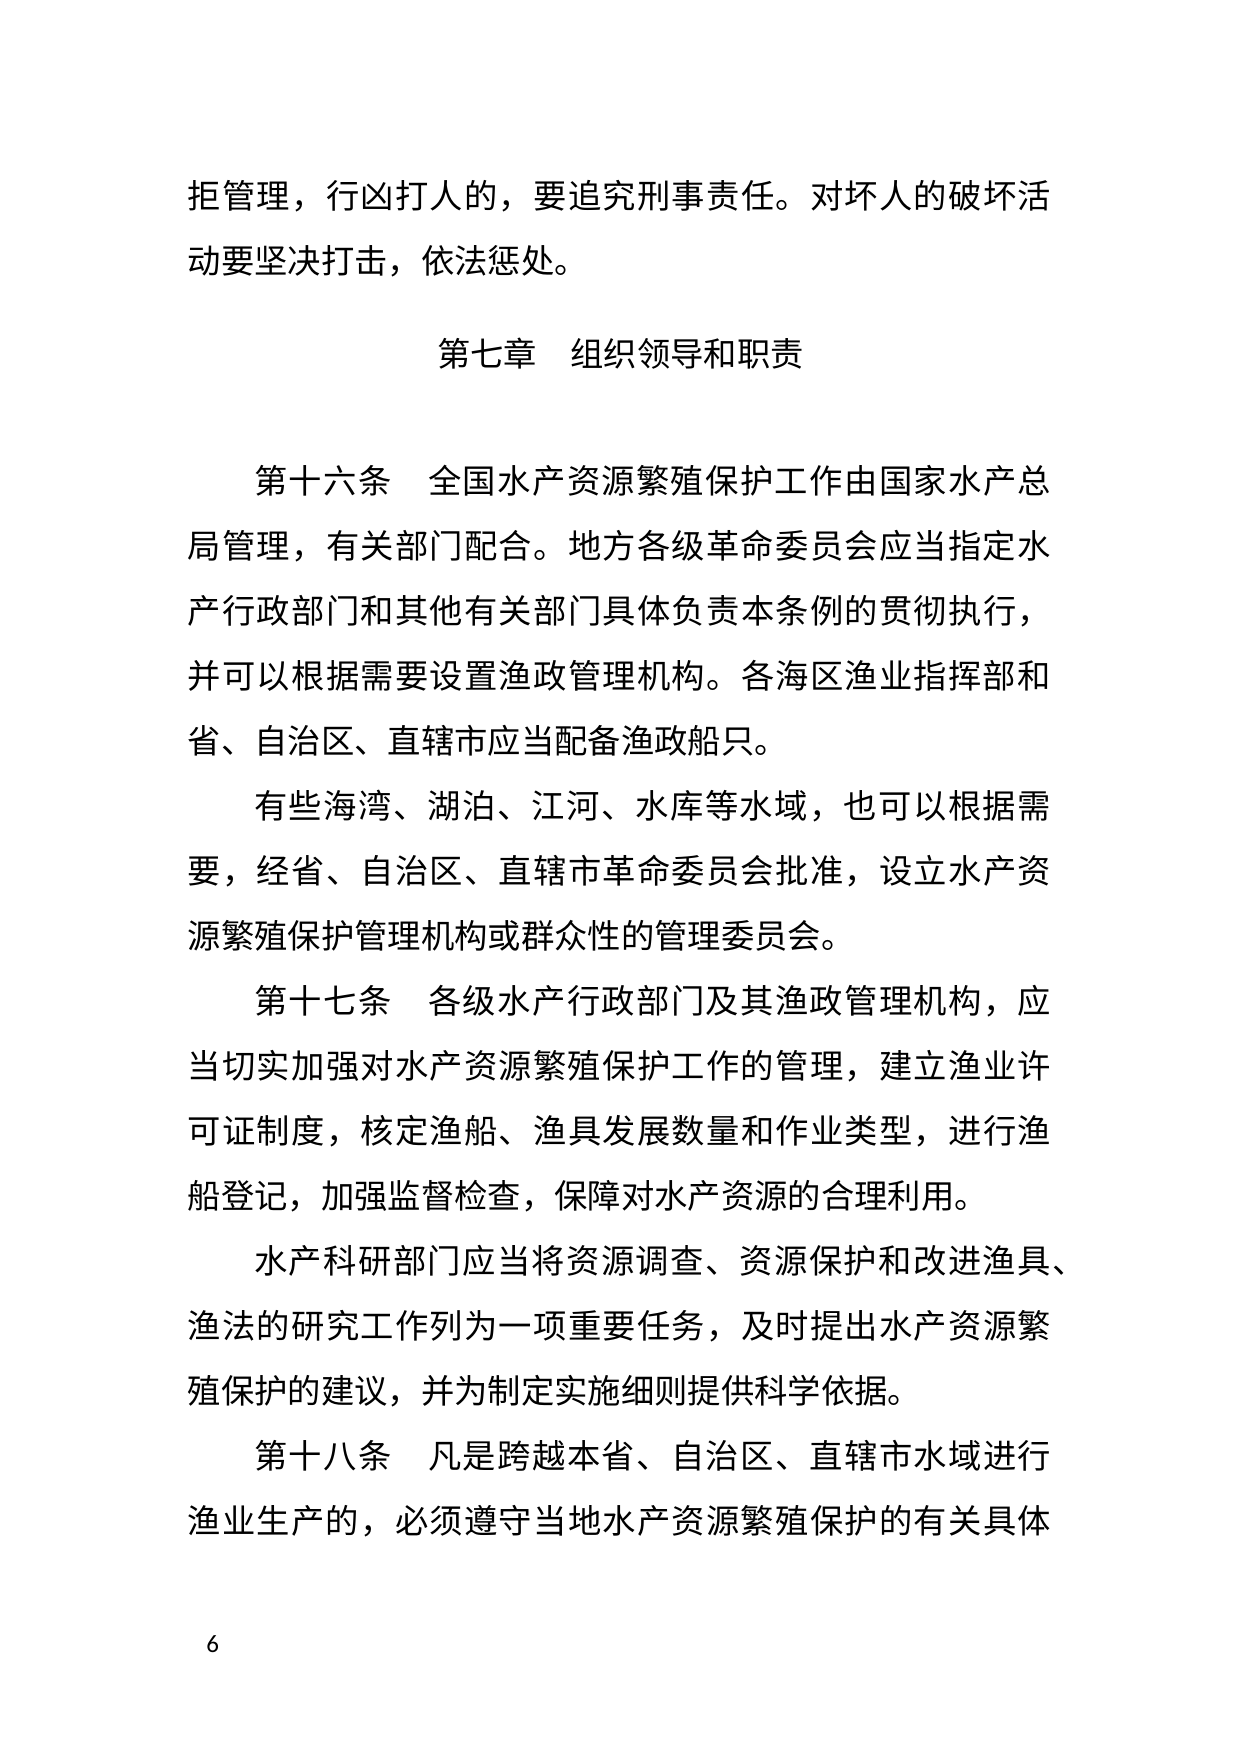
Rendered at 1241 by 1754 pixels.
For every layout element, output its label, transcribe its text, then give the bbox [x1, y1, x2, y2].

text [187, 162, 1053, 292]
text 第十七条 各级水产行政部门及其渔政管理机构，应当切实加强对水产资源繁殖保护工作的管理，建立渔业许可证制度，核定渔船、渔具发展数量和作业类型，进行渔船登记，加强监督检查，保障对水产资源的合理利用。 [187, 966, 1053, 1226]
text 有些海湾、湖泊、江河、水库等水域，也可以根据需要，经省、自治区、直辖市革命委员会批准，设立水产资源繁殖保护管理机构或群众性的管理委员会。 [187, 771, 1053, 966]
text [187, 1421, 1053, 1551]
subtitle 第七章 组织领导和职责 [187, 319, 1053, 384]
text 水产科研部门应当将资源调查、资源保护和改进渔具、渔法的研究工作列为一项重要任务，及时提出水产资源繁殖保护的建议，并为制定实施细则提供科学依据。 [187, 1226, 1053, 1421]
text 第十六条 全国水产资源繁殖保护工作由国家水产总局管理，有关部门配合。地方各级革命委员会应当指定水产行政部门和其他有关部门具体负责本条例的贯彻执行，并可以根据需要设置渔政管理机构。各海区渔业指挥部和省、自治区、直辖市应当配备渔政船只。 [187, 446, 1053, 771]
